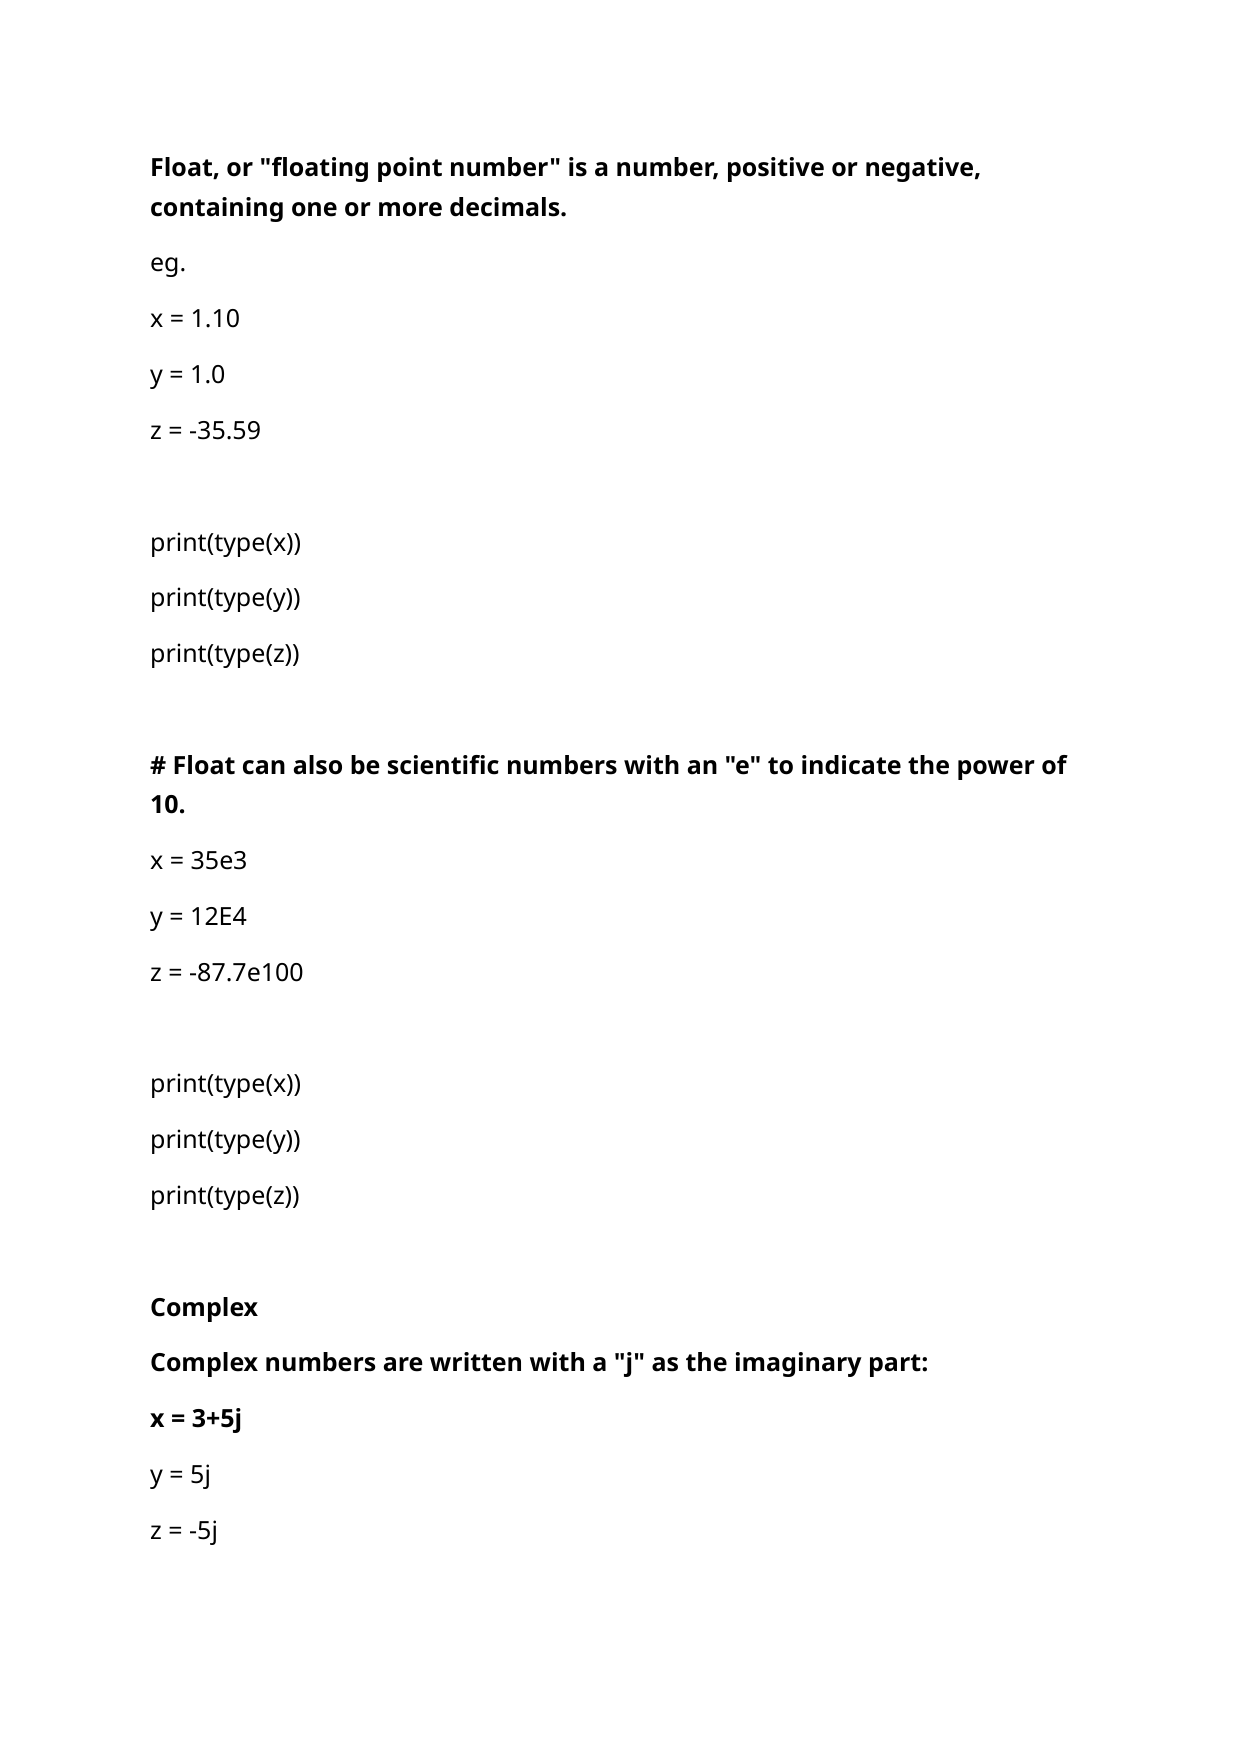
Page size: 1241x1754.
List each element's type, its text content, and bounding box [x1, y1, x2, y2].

text y = 5j [150, 1457, 1090, 1491]
text print(type(z)) [150, 1177, 1090, 1212]
text x = 3+5j [150, 1401, 1090, 1435]
text x = 1.10 [150, 301, 1090, 335]
text x = 35e3 [150, 842, 1090, 877]
text Float, or "floating point number" is a number, positive or negative, containing one or more decimals. [150, 150, 1090, 223]
text print(type(y)) [150, 580, 1090, 614]
text z = -5j [150, 1512, 1090, 1547]
text print(type(y)) [150, 1122, 1090, 1156]
text print(type(x)) [150, 524, 1090, 558]
text y = 12E4 [150, 898, 1090, 932]
text print(type(z)) [150, 636, 1090, 670]
text z = -35.59 [150, 412, 1090, 447]
text Complex numbers are written with a "j" as the imaginary part: [150, 1345, 1090, 1379]
text # Float can also be scientific numbers with an "e" to indicate the power of 10. [150, 747, 1090, 821]
text y = 1.0 [150, 357, 1090, 391]
text eg. [150, 245, 1090, 279]
text Complex [150, 1289, 1090, 1323]
text z = -87.7e100 [150, 954, 1090, 988]
text print(type(x)) [150, 1066, 1090, 1100]
